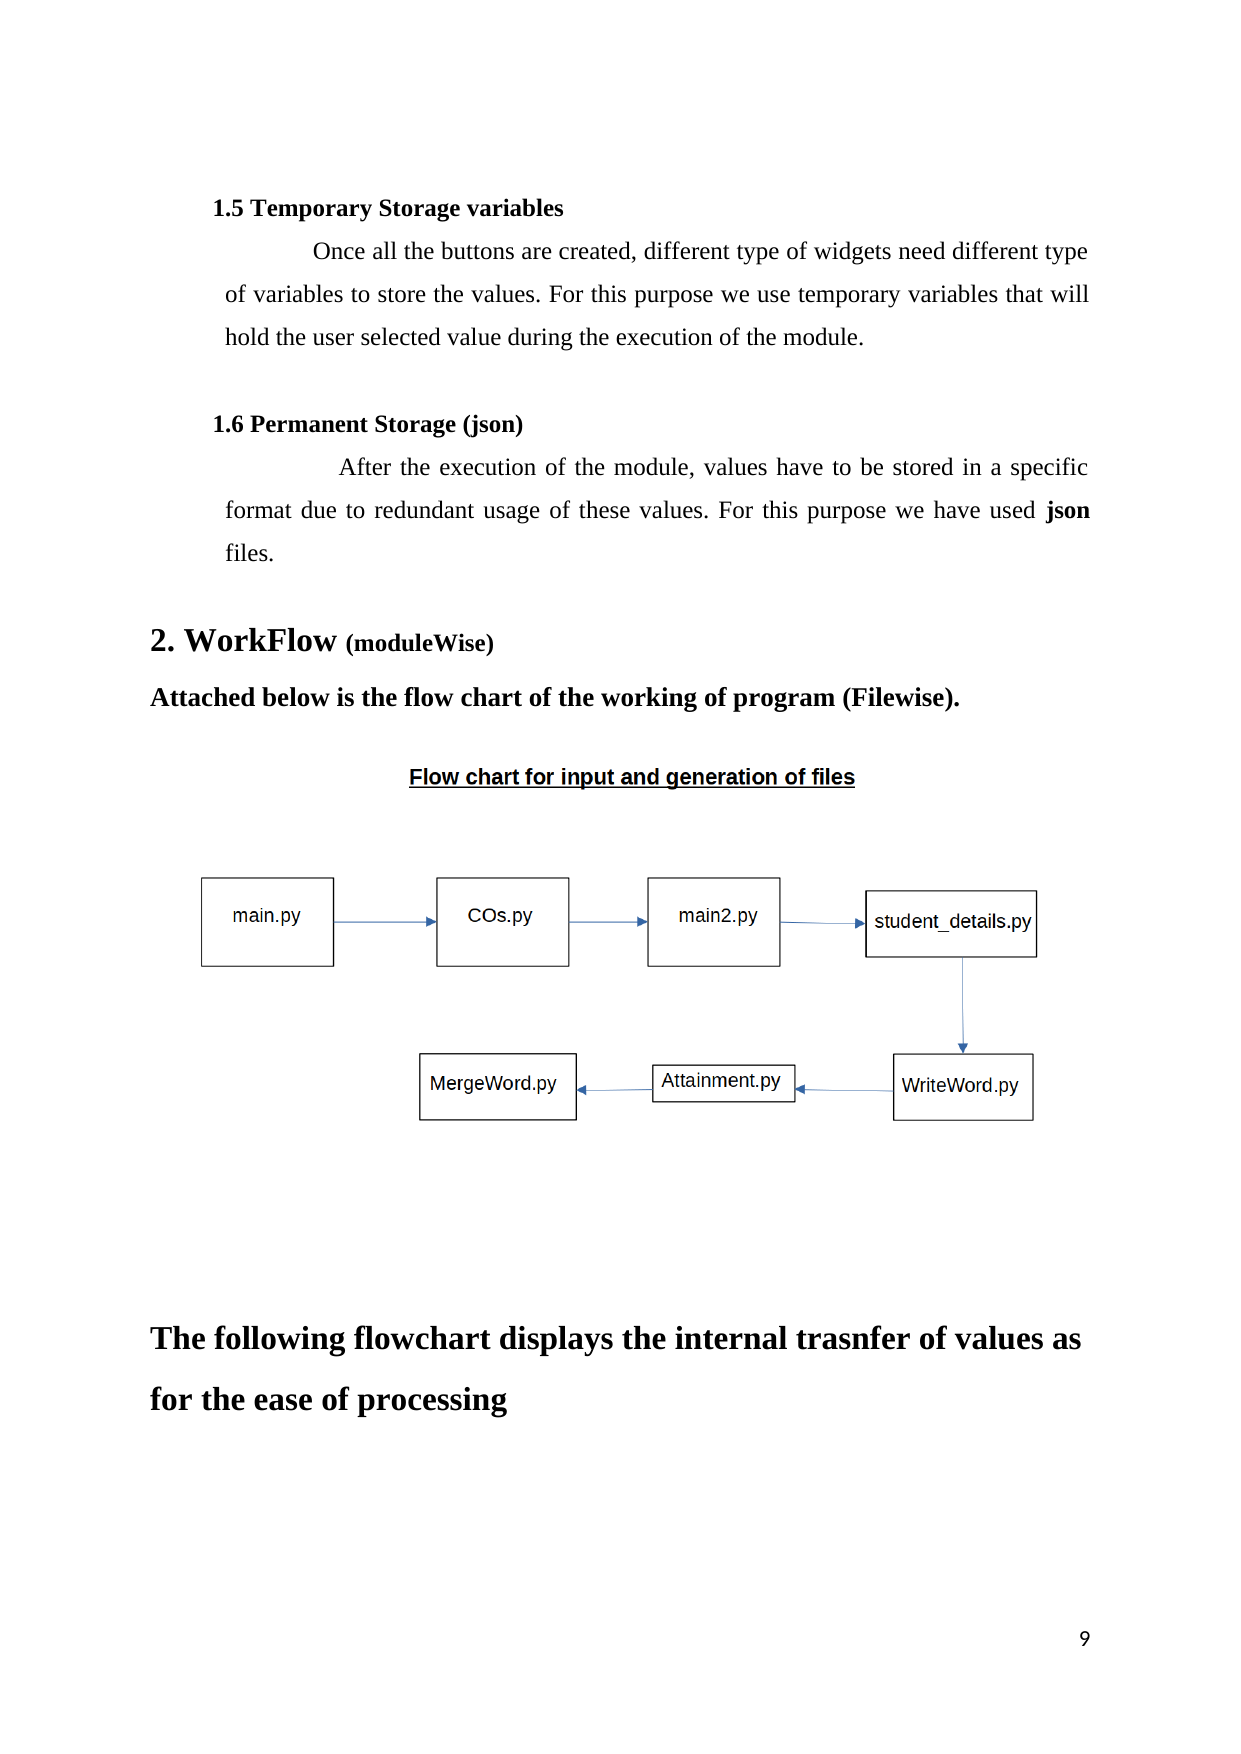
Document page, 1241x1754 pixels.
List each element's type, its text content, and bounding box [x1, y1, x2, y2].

text Attached below is the flow chart of the working of program (Filewise). [150, 681, 1090, 713]
text 1.6 Permanent Storage (json) [150, 409, 1090, 437]
picture [164, 745, 1076, 1242]
text Once all the buttons are created, different type of widgets need different type of variables to store the values. For this purpose we use temporary variables that will hold the user selected value during the execution of the module. [225, 236, 1090, 351]
text 2. WorkFlow (moduleWise) [150, 621, 1090, 659]
text 1.5 Temporary Storage variables [150, 193, 1090, 222]
text for the ease of processing [150, 1379, 1090, 1417]
text The following flowchart displays the internal trasnfer of values as [150, 1318, 1090, 1357]
text After the execution of the module, values have to be stored in a specific format due to redundant usage of these values. For this purpose we have used json files. [225, 452, 1090, 567]
